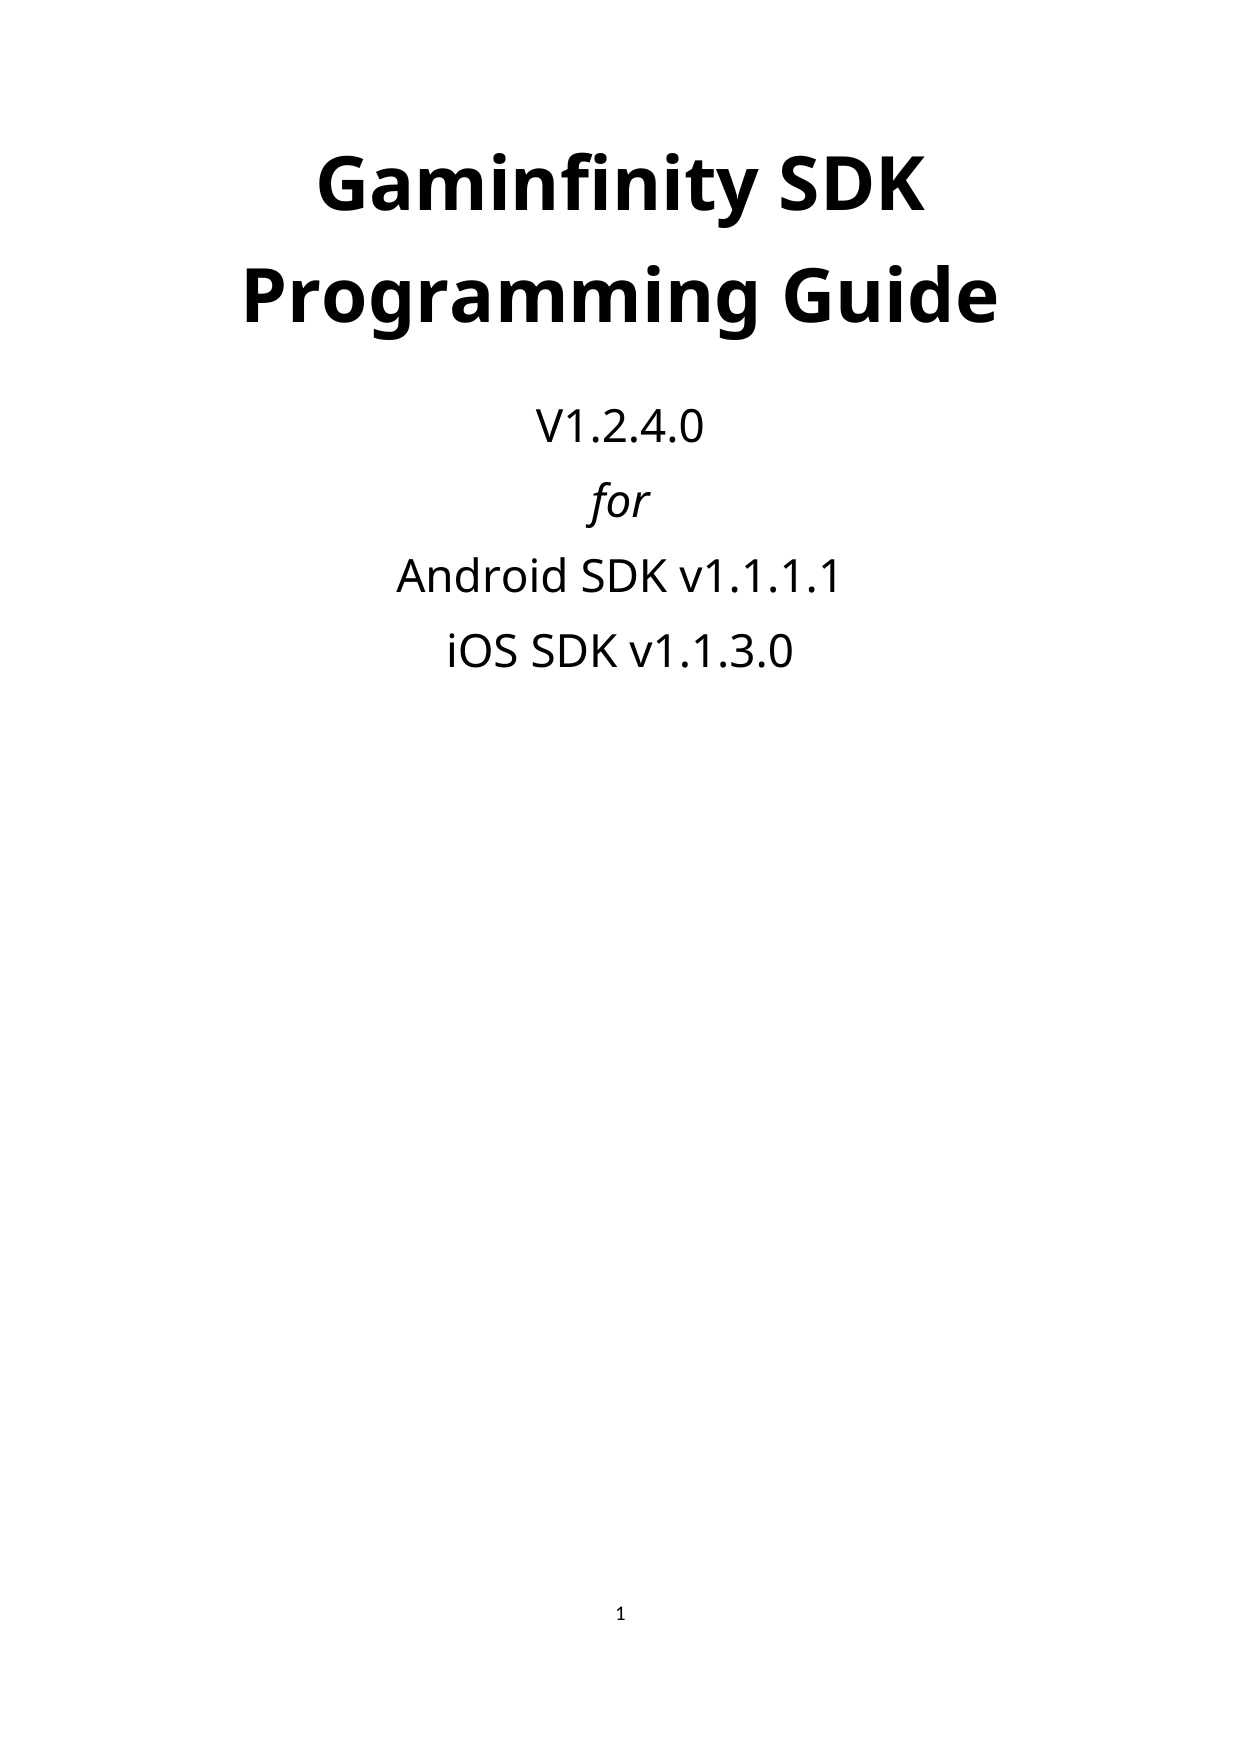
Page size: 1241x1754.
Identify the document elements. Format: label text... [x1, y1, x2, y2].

text Programming Guide [75, 237, 1165, 350]
text Gaminfinity SDK [75, 125, 1165, 237]
text V1.2.4.0 [75, 387, 1165, 462]
text for [75, 462, 1165, 537]
text Android SDK v1.1.1.1 [75, 537, 1165, 612]
text iOS SDK v1.1.3.0 [75, 612, 1165, 687]
